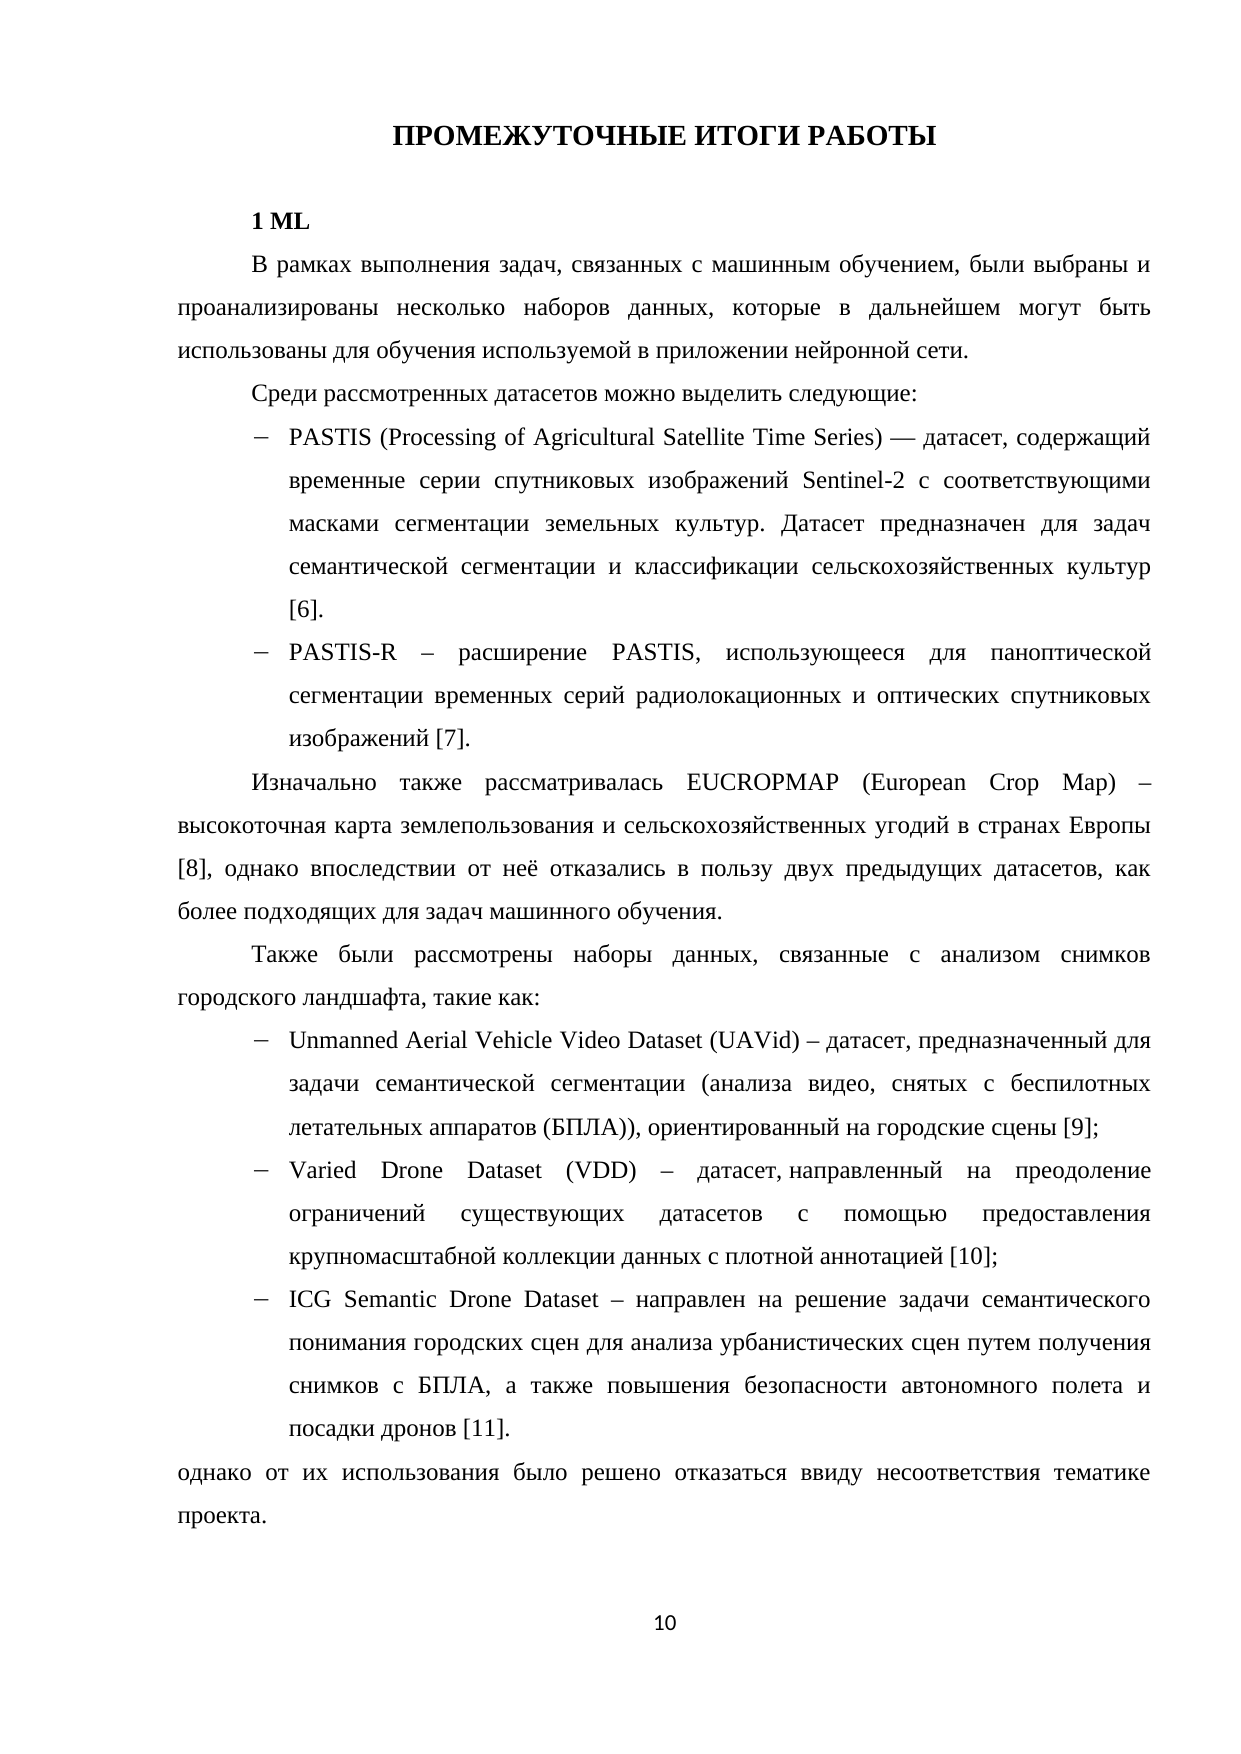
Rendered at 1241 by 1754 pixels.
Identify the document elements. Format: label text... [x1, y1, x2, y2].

list Unmanned Aerial Vehicle Video Dataset (UAVid) – датасет, предназначенный для задачи семантической сегментации (анализа видео, снятых с беспилотных летательных аппаратов (БПЛА)), ориентированный на городские сцены [9]; [251, 1025, 1152, 1140]
subtitle ПРОМЕЖУТОЧНЫЕ ИТОГИ РАБОТЫ [177, 118, 1152, 152]
text Также были рассмотрены наборы данных, связанные с анализом снимков городского ландшафта, такие как: [177, 939, 1152, 1011]
text Изначально также рассматривалась EUCROPMAP (European Crop Map) – высокоточная карта землепользования и сельскохозяйственных угодий в странах Европы [8], однако впоследствии от неё отказались в пользу двух предыдущих датасетов, как более подходящих для задач машинного обучения. [177, 767, 1152, 925]
list PASTIS-R – расширение PASTIS, использующееся для паноптической сегментации временных серий радиолокационных и оптических спутниковых изображений [7]. [251, 637, 1152, 752]
text однако от их использования было решено отказаться ввиду несоответствия тематике проекта. [177, 1457, 1152, 1528]
list ICG Semantic Drone Dataset – направлен на решение задачи семантического понимания городских сцен для анализа урбанистических сцен путем получения снимков с БПЛА, а также повышения безопасности автономного полета и посадки дронов [11]. [251, 1284, 1152, 1442]
list Varied Drone Dataset (VDD) – датасет, направленный на преодоление ограничений существующих датасетов с помощью предоставления крупномасштабной коллекции данных с плотной аннотацией [10]; [251, 1155, 1152, 1270]
list PASTIS (Processing of Agricultural Satellite Time Series) — датасет, содержащий временные серии спутниковых изображений Sentinel-2 с соответствующими масками сегментации земельных культур. Датасет предназначен для задач семантической сегментации и классификации сельскохозяйственных культур [6]. [251, 422, 1152, 623]
text 1 ML [177, 206, 1152, 235]
text В рамках выполнения задач, связанных с машинным обучением, были выбраны и проанализированы несколько наборов данных, которые в дальнейшем могут быть использованы для обучения используемой в приложении нейронной сети. [177, 249, 1152, 364]
text Среди рассмотренных датасетов можно выделить следующие: [177, 378, 1152, 407]
